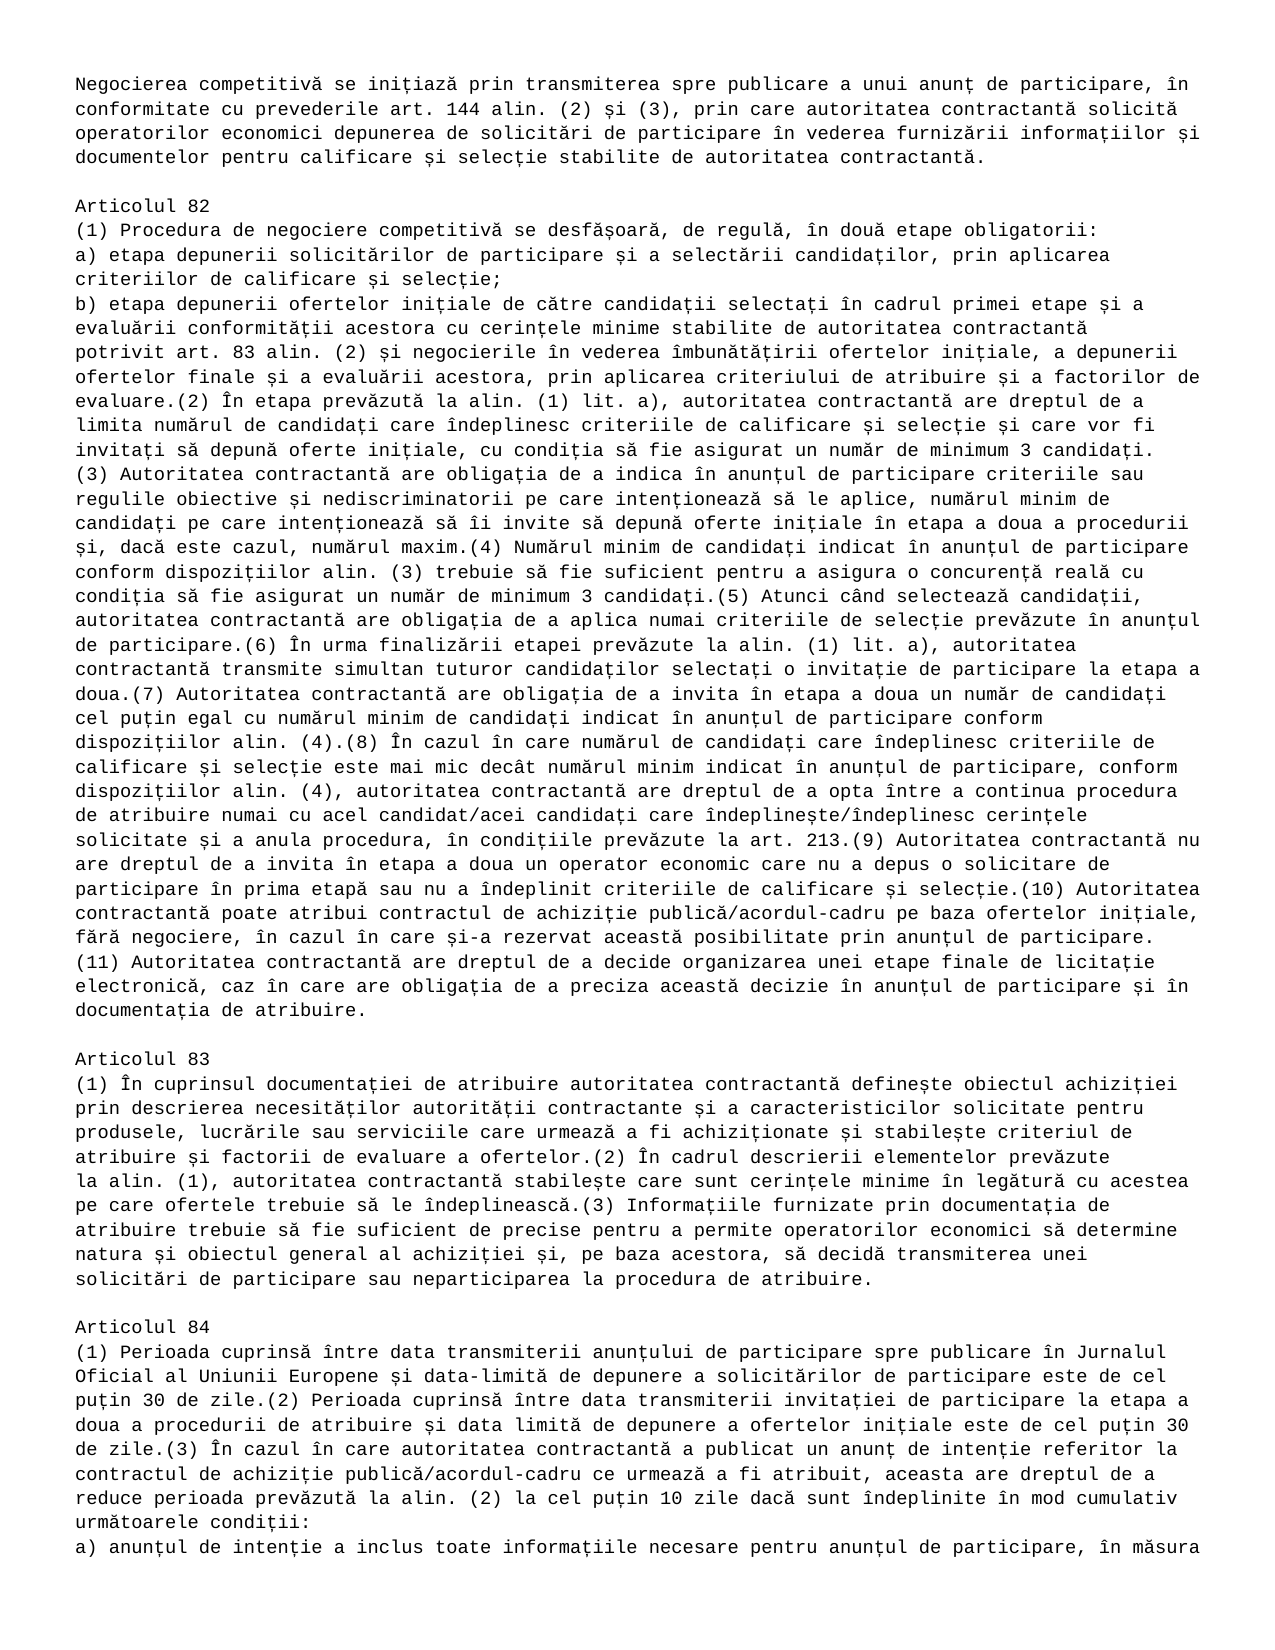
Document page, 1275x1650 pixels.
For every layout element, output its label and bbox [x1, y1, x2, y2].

text [75, 75, 1200, 1559]
